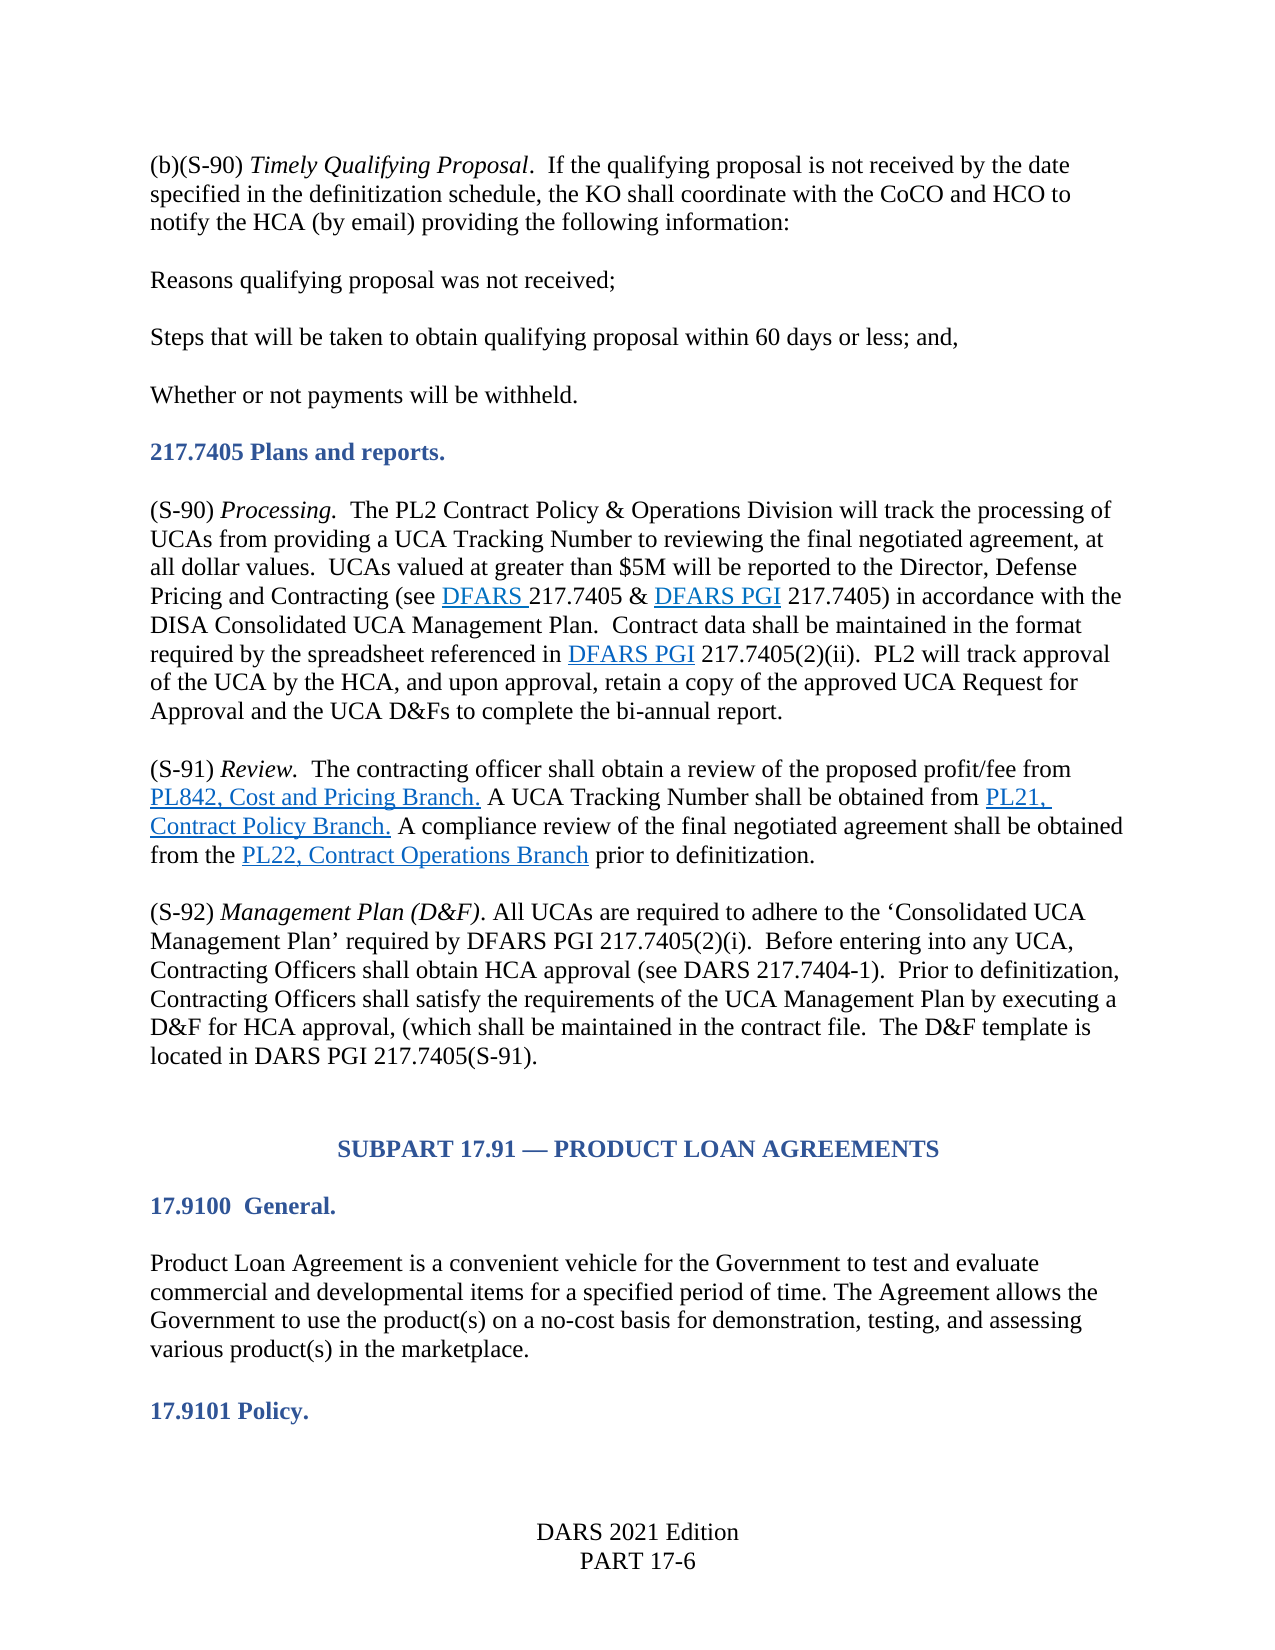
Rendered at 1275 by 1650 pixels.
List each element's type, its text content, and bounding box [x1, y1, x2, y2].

text (S-90) Processing. The PL2 Contract Policy & Operations Division will track the processing of UCAs from providing a UCA Tracking Number to reviewing the final negotiated agreement, at all dollar values. UCAs valued at greater than $5M will be reported to the Director, Defense Pricing and Contracting (see DFARS 217.7405 & DFARS PGI 217.7405) in accordance with the DISA Consolidated UCA Management Plan. Contract data shall be maintained in the format required by the spreadsheet referenced in DFARS PGI 217.7405(2)(ii). PL2 will track approval of the UCA by the HCA, and upon approval, retain a copy of the approved UCA Request for Approval and the UCA D&Fs to complete the bi-annual report. [150, 495, 1125, 725]
text Whether or not payments will be withheld. [150, 380, 1125, 409]
text Product Loan Agreement is a convenient vehicle for the Government to test and evaluate commercial and developmental items for a specified period of time. The Agreement allows the Government to use the product(s) on a no-cost basis for demonstration, testing, and assessing various product(s) in the marketplace. [150, 1248, 1125, 1363]
text (b)(S-90) Timely Qualifying Proposal. If the qualifying proposal is not received by the date specified in the definitization schedule, the KO shall coordinate with the CoCO and HCO to notify the HCA (by email) providing the following information: [150, 150, 1125, 236]
subtitle SUBPART 17.91 — PRODUCT LOAN AGREEMENTS [199, 1134, 1078, 1163]
text Steps that will be taken to obtain qualifying proposal within 60 days or less; and, [150, 322, 1125, 351]
subtitle 17.9100 General. [150, 1191, 1125, 1220]
subtitle 17.9101 Policy. [150, 1396, 1125, 1425]
subtitle 217.7405 Plans and reports. [150, 437, 1125, 466]
text Reasons qualifying proposal was not received; [150, 265, 1125, 294]
text (S-92) Management Plan (D&F). All UCAs are required to adhere to the ‘Consolidated UCA Management Plan’ required by DFARS PGI 217.7405(2)(i). Before entering into any UCA, Contracting Officers shall obtain HCA approval (see DARS 217.7404-1). Prior to definitization, Contracting Officers shall satisfy the requirements of the UCA Management Plan by executing a D&F for HCA approval, (which shall be maintained in the contract file. The D&F template is located in DARS PGI 217.7405(S-91). [150, 897, 1125, 1070]
text (S-91) Review. The contracting officer shall obtain a review of the proposed profit/fee from PL842, Cost and Pricing Branch. A UCA Tracking Number shall be obtained from PL21, Contract Policy Branch. A compliance review of the final negotiated agreement shall be obtained from the PL22, Contract Operations Branch prior to definitization. [150, 754, 1125, 869]
